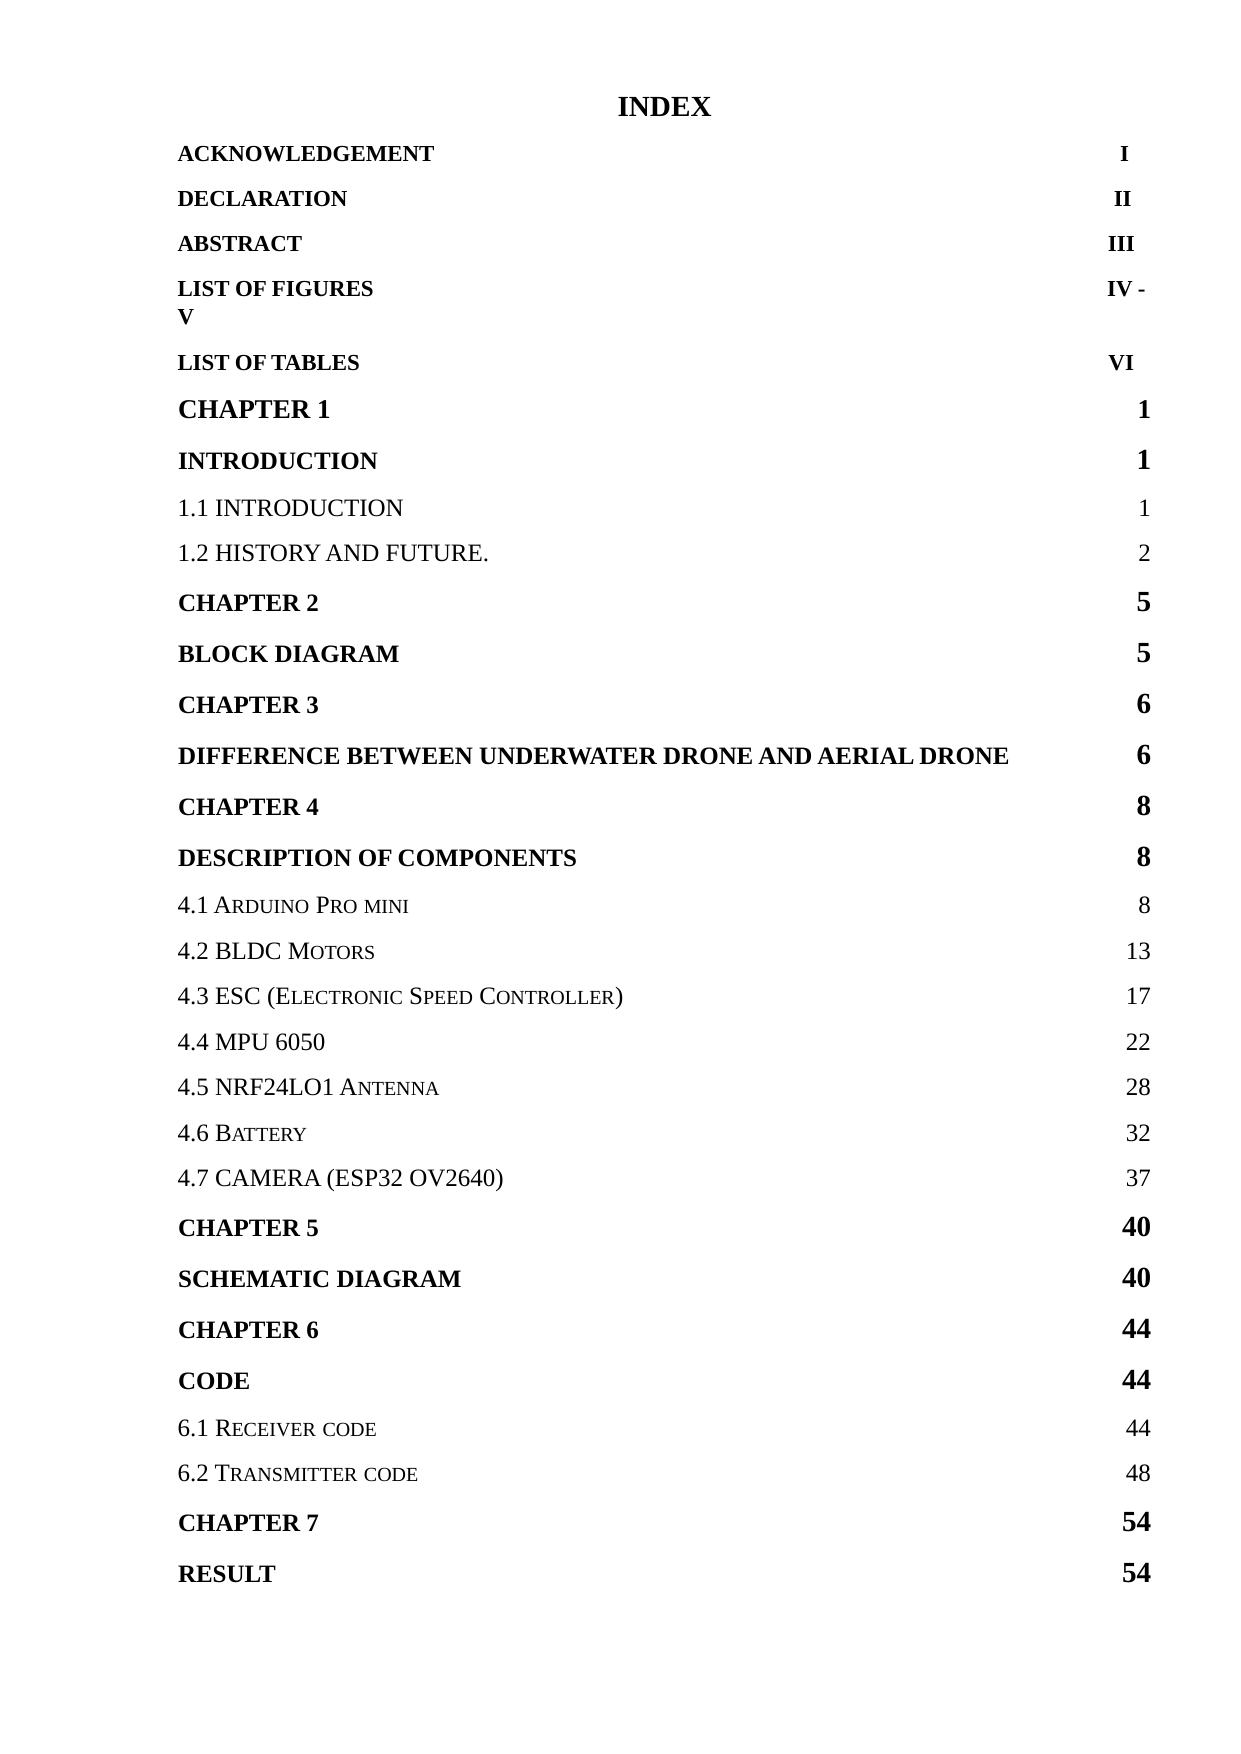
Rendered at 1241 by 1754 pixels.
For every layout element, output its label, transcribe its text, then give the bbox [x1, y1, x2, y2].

text 1.1 INTRODUCTION 1 [177, 493, 1152, 522]
text 4.4 MPU 6050 22 [177, 1027, 1152, 1056]
text 4.5 NRF24LO1 Antenna 28 [177, 1072, 1152, 1101]
text LIST OF FIGURES IV - V [177, 275, 1152, 330]
text CHAPTER 7 54 [177, 1504, 1152, 1538]
text 4.6 Battery 32 [177, 1118, 1152, 1147]
text INDEX [177, 89, 1152, 122]
text CHAPTER 2 5 [177, 584, 1152, 617]
text CHAPTER 4 8 [177, 788, 1152, 822]
text CHAPTER 1 1 [177, 394, 1152, 425]
text 6.1 Receiver code 44 [177, 1413, 1152, 1442]
text CHAPTER 3 6 [177, 686, 1152, 719]
text BLOCK DIAGRAM 5 [177, 635, 1152, 668]
text ABSTRACT III [177, 230, 1152, 256]
text INTRODUCTION 1 [177, 442, 1152, 475]
text CODE 44 [177, 1362, 1152, 1396]
text ACKNOWLEDGEMENT I [177, 140, 1152, 166]
text 1.2 HISTORY AND FUTURE. 2 [177, 538, 1152, 567]
text LIST OF TABLES VI [177, 348, 1152, 375]
text RESULT 54 [177, 1555, 1152, 1589]
text DESCRIPTION OF COMPONENTS 8 [177, 839, 1152, 873]
text 4.2 BLDC Motors 13 [177, 936, 1152, 964]
text 4.1 Arduino Pro mini 8 [177, 890, 1152, 919]
text DECLARATION II [177, 185, 1152, 211]
text SCHEMATIC DIAGRAM 40 [177, 1260, 1152, 1293]
text CHAPTER 5 40 [177, 1209, 1152, 1242]
text CHAPTER 6 44 [177, 1311, 1152, 1344]
text 6.2 Transmitter code 48 [177, 1458, 1152, 1487]
text DIFFERENCE BETWEEN UNDERWATER DRONE AND AERIAL DRONE 6 [177, 737, 1152, 771]
text 4.7 CAMERA (ESP32 OV2640) 37 [177, 1163, 1152, 1192]
text 4.3 ESC (Electronic Speed Controller) 17 [177, 981, 1152, 1010]
